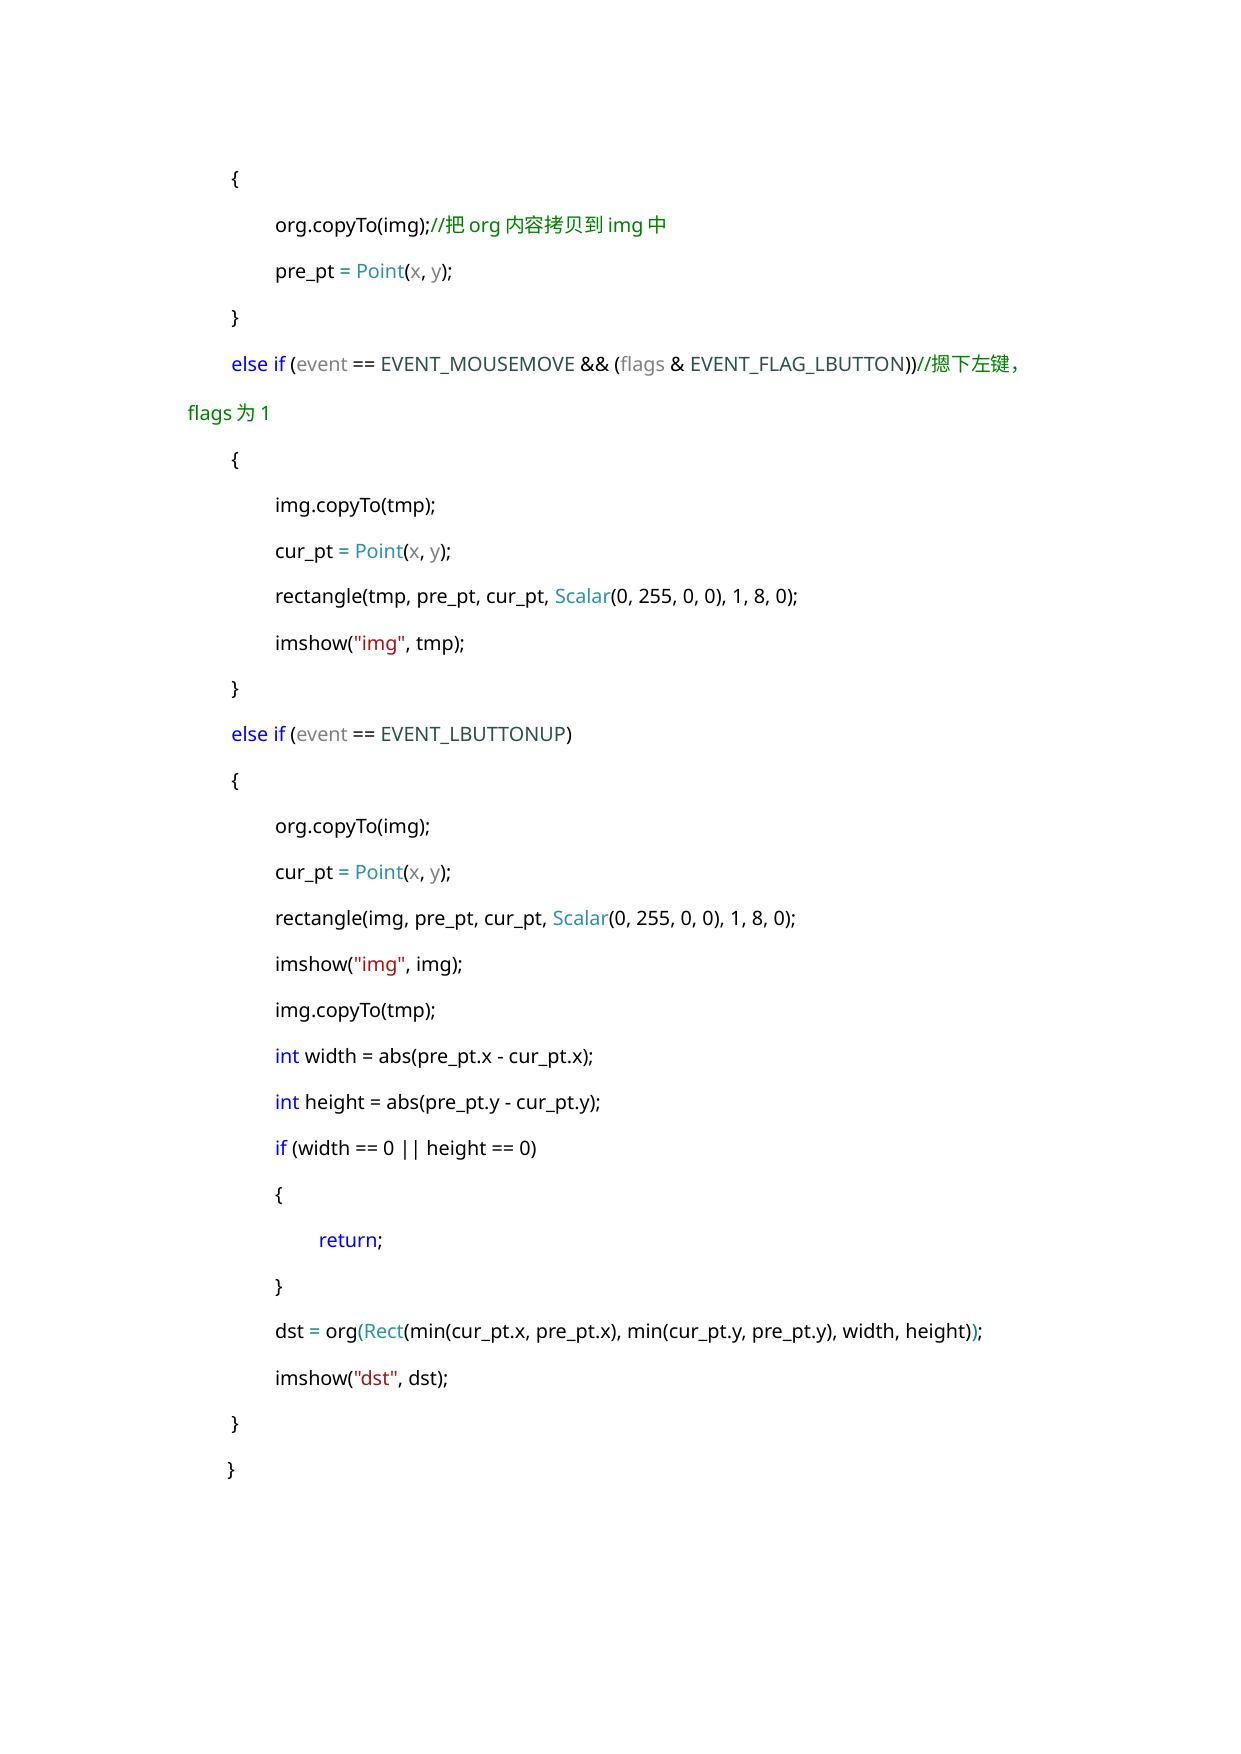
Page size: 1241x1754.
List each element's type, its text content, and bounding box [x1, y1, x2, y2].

text { [187, 442, 1053, 475]
text } [187, 301, 1053, 333]
text return; [187, 1223, 1053, 1256]
text rectangle(img, pre_pt, cur_pt, Scalar(0, 255, 0, 0), 1, 8, 0); [187, 902, 1053, 934]
text { [187, 764, 1053, 796]
text else if (event == EVENT_MOUSEMOVE && (flags & EVENT_FLAG_LBUTTON))//摁下左键，flags为1 [187, 347, 1053, 428]
text imshow("img", tmp); [187, 626, 1053, 658]
text else if (event == EVENT_LBUTTONUP) [187, 718, 1053, 750]
text cur_pt = Point(x, y); [187, 856, 1053, 888]
text } [187, 672, 1053, 704]
text imshow("dst", dst); [187, 1361, 1053, 1393]
text img.copyTo(tmp); [187, 993, 1053, 1026]
text int width = abs(pre_pt.x - cur_pt.x); [187, 1039, 1053, 1072]
text img.copyTo(tmp); [187, 488, 1053, 521]
text } [187, 1269, 1053, 1302]
text } [187, 1453, 1053, 1485]
text org.copyTo(img);//把org内容拷贝到img中 [187, 208, 1053, 240]
text { [187, 162, 1053, 194]
text imshow("img", img); [187, 948, 1053, 980]
text dst = org(Rect(min(cur_pt.x, pre_pt.x), min(cur_pt.y, pre_pt.y), width, height)); [187, 1315, 1053, 1348]
text org.copyTo(img); [187, 810, 1053, 842]
text rectangle(tmp, pre_pt, cur_pt, Scalar(0, 255, 0, 0), 1, 8, 0); [187, 580, 1053, 613]
text pre_pt = Point(x, y); [187, 255, 1053, 287]
text } [187, 1407, 1053, 1439]
text int height = abs(pre_pt.y - cur_pt.y); [187, 1085, 1053, 1118]
text cur_pt = Point(x, y); [187, 534, 1053, 567]
text if (width == 0 || height == 0) [187, 1131, 1053, 1164]
text { [187, 1177, 1053, 1210]
